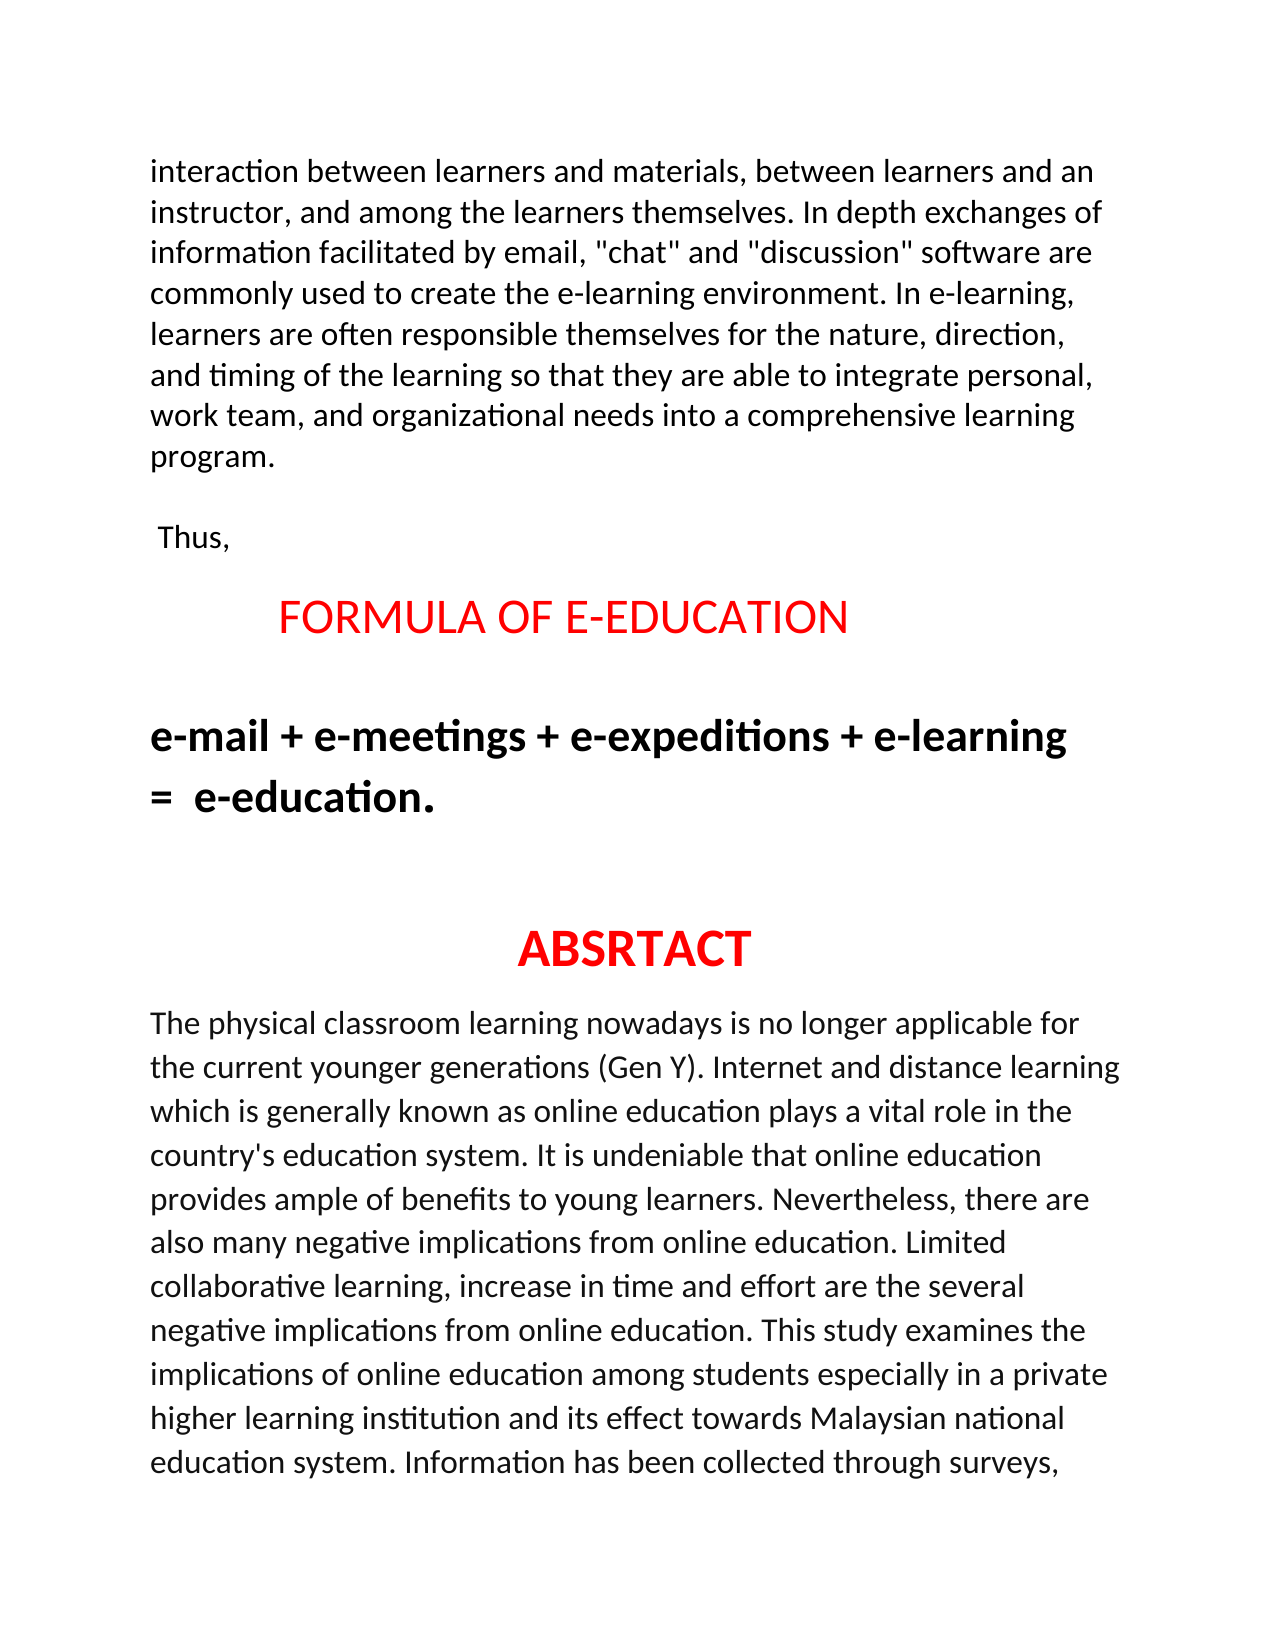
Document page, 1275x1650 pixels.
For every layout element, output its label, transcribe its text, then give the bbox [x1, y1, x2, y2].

text Thus, [150, 517, 1125, 557]
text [150, 150, 1125, 354]
text FORMULA OF E-EDUCATION [150, 585, 1125, 646]
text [150, 1002, 1125, 1482]
text and timing of the learning so that they are able to integrate personal, work team, and organizational needs into a comprehensive learning program. [150, 354, 1125, 476]
text e-mail + e-meetings + e-expeditions + e-learning = e-education. [150, 707, 1125, 826]
text ABSRTACT [150, 914, 1125, 980]
